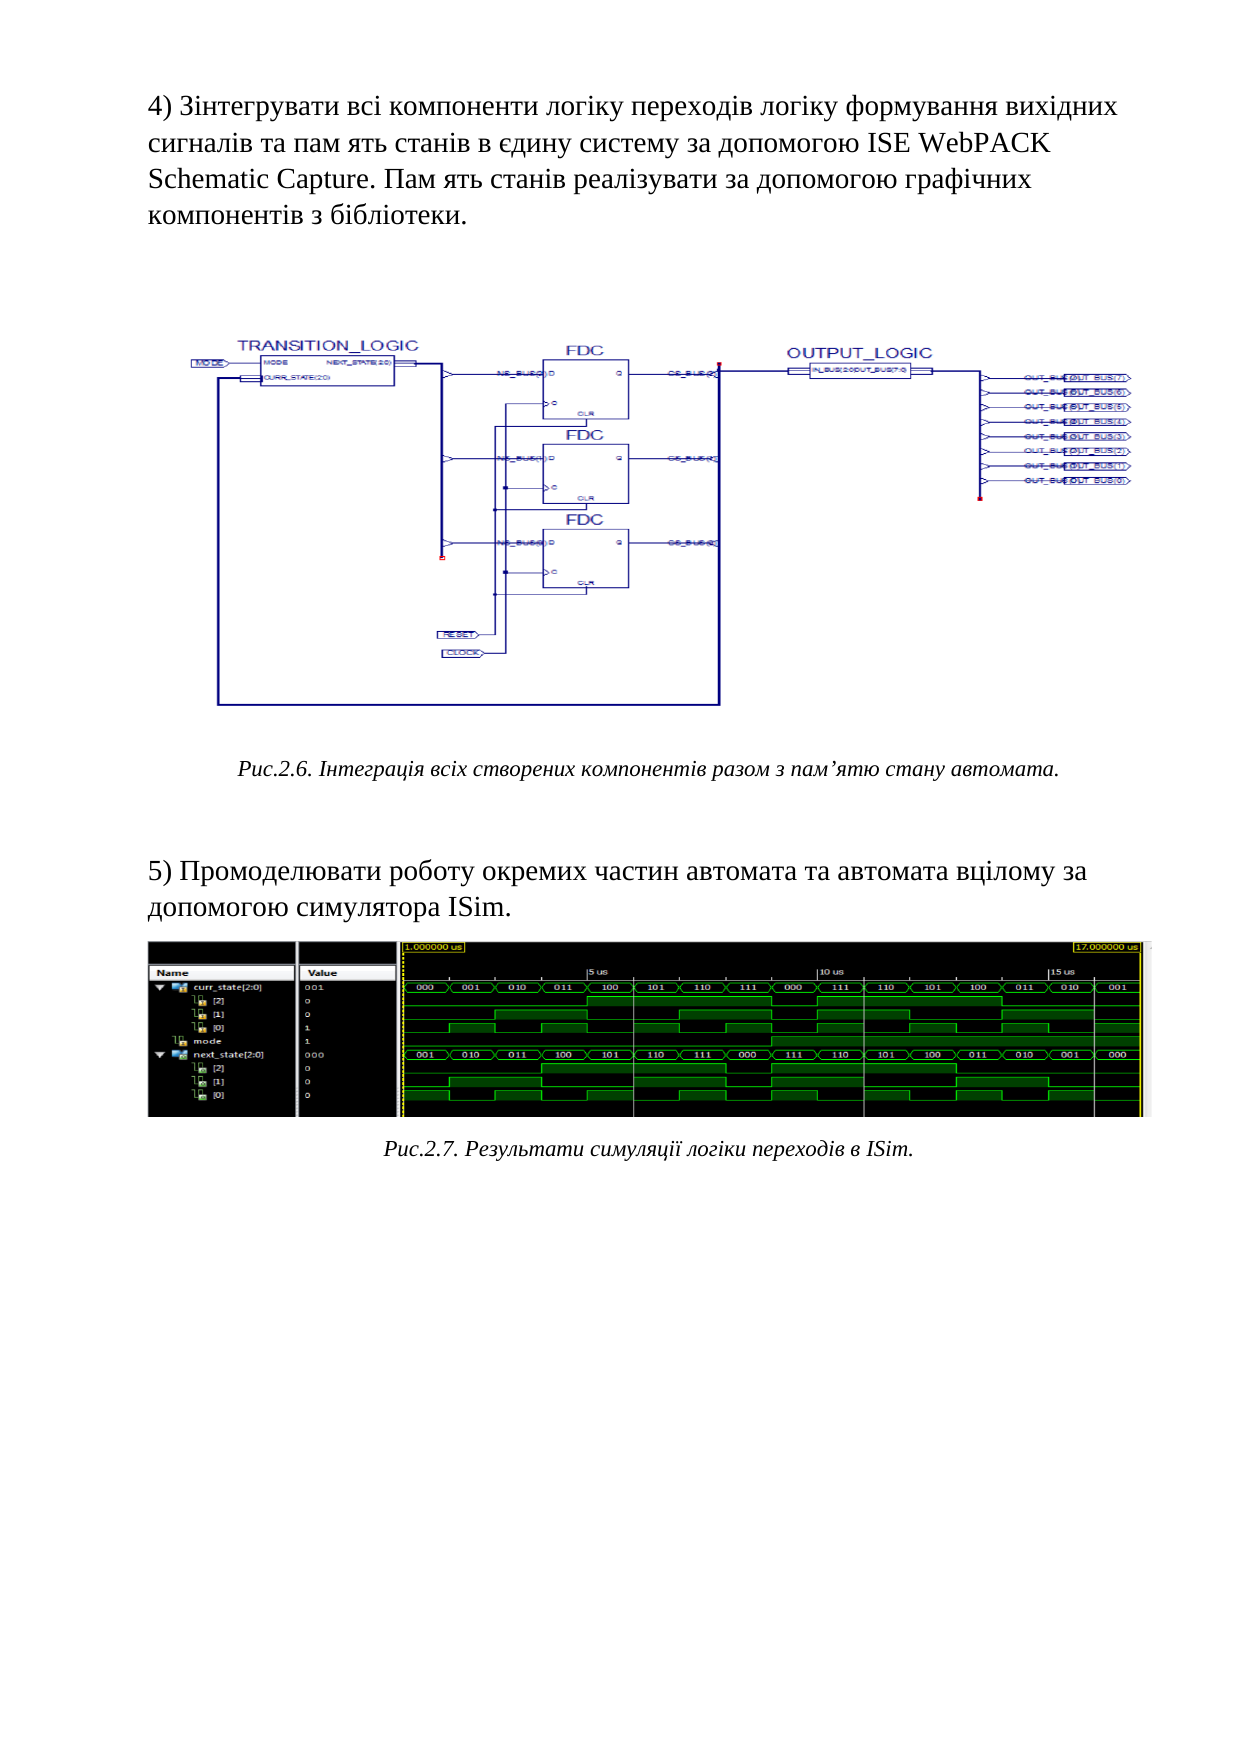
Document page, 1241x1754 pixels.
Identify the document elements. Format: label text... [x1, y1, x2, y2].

text 5) Промоделювати роботу окремих частин автомата та автомата вцілому за допомогою симулятора ISim. [148, 853, 1152, 922]
picture [147, 302, 1152, 736]
text 4) Зінтегрувати всі компоненти логіку переходів логіку формування вихідних сигналів та пам ять станів в єдину систему за допомогою ISE WebPACK Schematic Capture. Пам ять станів реалізувати за допомогою графічних компонентів з бібліотеки. [148, 88, 1152, 231]
text Рис.2.7. Результати симуляції логіки переходів в ISim. [148, 1136, 1152, 1162]
text Рис.2.6. Інтеграція всіх створених компонентів разом з пам’ятю стану автомата. [148, 755, 1152, 781]
picture [147, 941, 1152, 1117]
